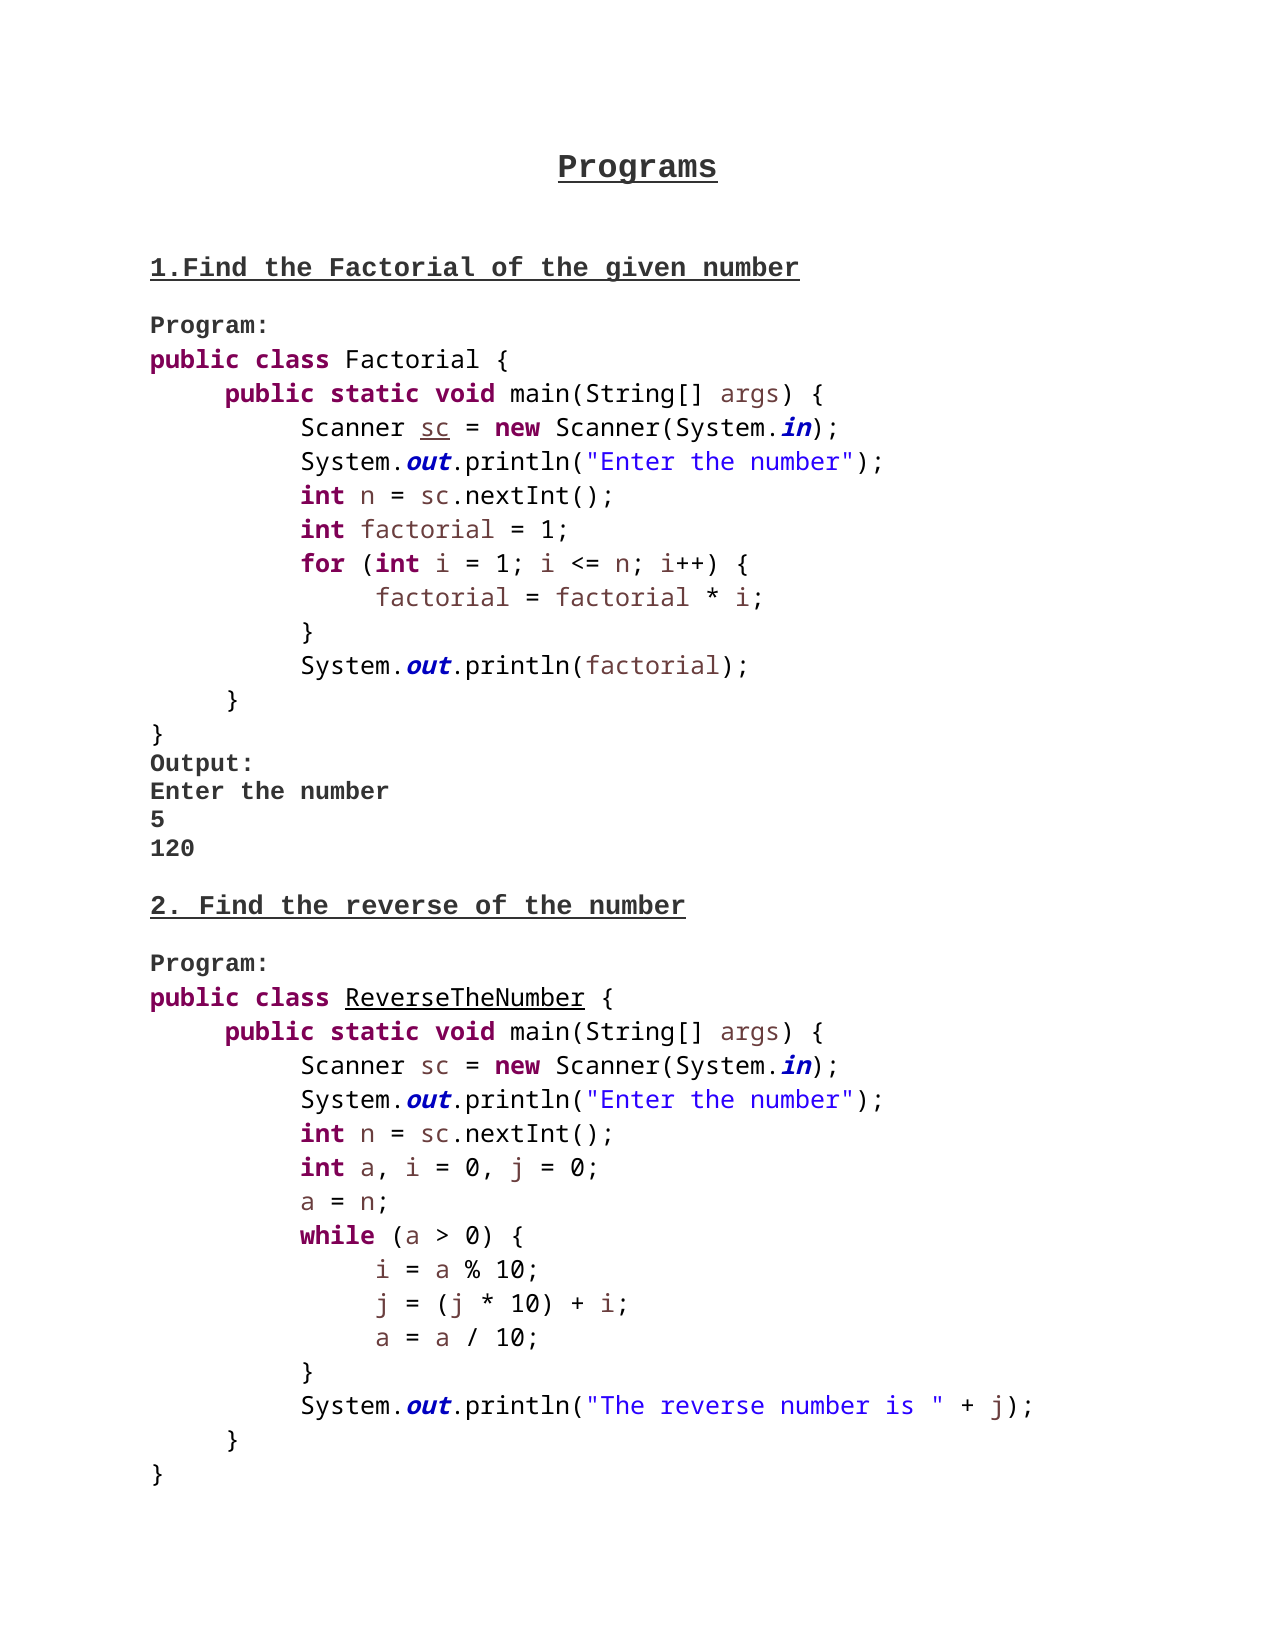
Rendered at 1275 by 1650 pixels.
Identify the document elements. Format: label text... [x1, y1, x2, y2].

text Scanner sc = new Scanner(System.in); [150, 409, 1125, 443]
text } [150, 716, 1125, 750]
text System.out.println("The reverse number is " + j); [150, 1388, 1125, 1422]
text } [150, 682, 1125, 716]
text System.out.println("Enter the number"); [150, 443, 1125, 478]
text 2. Find the reverse of the number [150, 892, 1125, 922]
text Program: [150, 951, 1125, 979]
text Program: [150, 313, 1125, 341]
text Output: [150, 750, 1125, 778]
text public static void main(String[] args) { [150, 1013, 1125, 1047]
text } [150, 1422, 1125, 1456]
text a = a / 10; [150, 1320, 1125, 1354]
text } [150, 614, 1125, 648]
text public class ReverseTheNumber { [150, 979, 1125, 1013]
text while (a > 0) { [150, 1218, 1125, 1252]
text System.out.println("Enter the number"); [150, 1081, 1125, 1115]
text public static void main(String[] args) { [150, 375, 1125, 409]
text } [150, 1456, 1125, 1490]
text int factorial = 1; [150, 512, 1125, 546]
text for (int i = 1; i <= n; i++) { [150, 546, 1125, 580]
text Enter the number [150, 778, 1125, 807]
text int n = sc.nextInt(); [150, 478, 1125, 512]
text } [150, 1354, 1125, 1388]
text Scanner sc = new Scanner(System.in); [150, 1047, 1125, 1081]
text 120 [150, 835, 1125, 863]
text public class Factorial { [150, 341, 1125, 375]
text 1.Find the Factorial of the given number [150, 254, 1125, 285]
text 5 [150, 807, 1125, 835]
text i = a % 10; [150, 1252, 1125, 1286]
text a = n; [150, 1183, 1125, 1218]
text int n = sc.nextInt(); [150, 1115, 1125, 1149]
text factorial = factorial * i; [150, 580, 1125, 614]
text Programs [150, 150, 1125, 188]
text System.out.println(factorial); [150, 648, 1125, 682]
text int a, i = 0, j = 0; [150, 1149, 1125, 1183]
text j = (j * 10) + i; [150, 1286, 1125, 1320]
